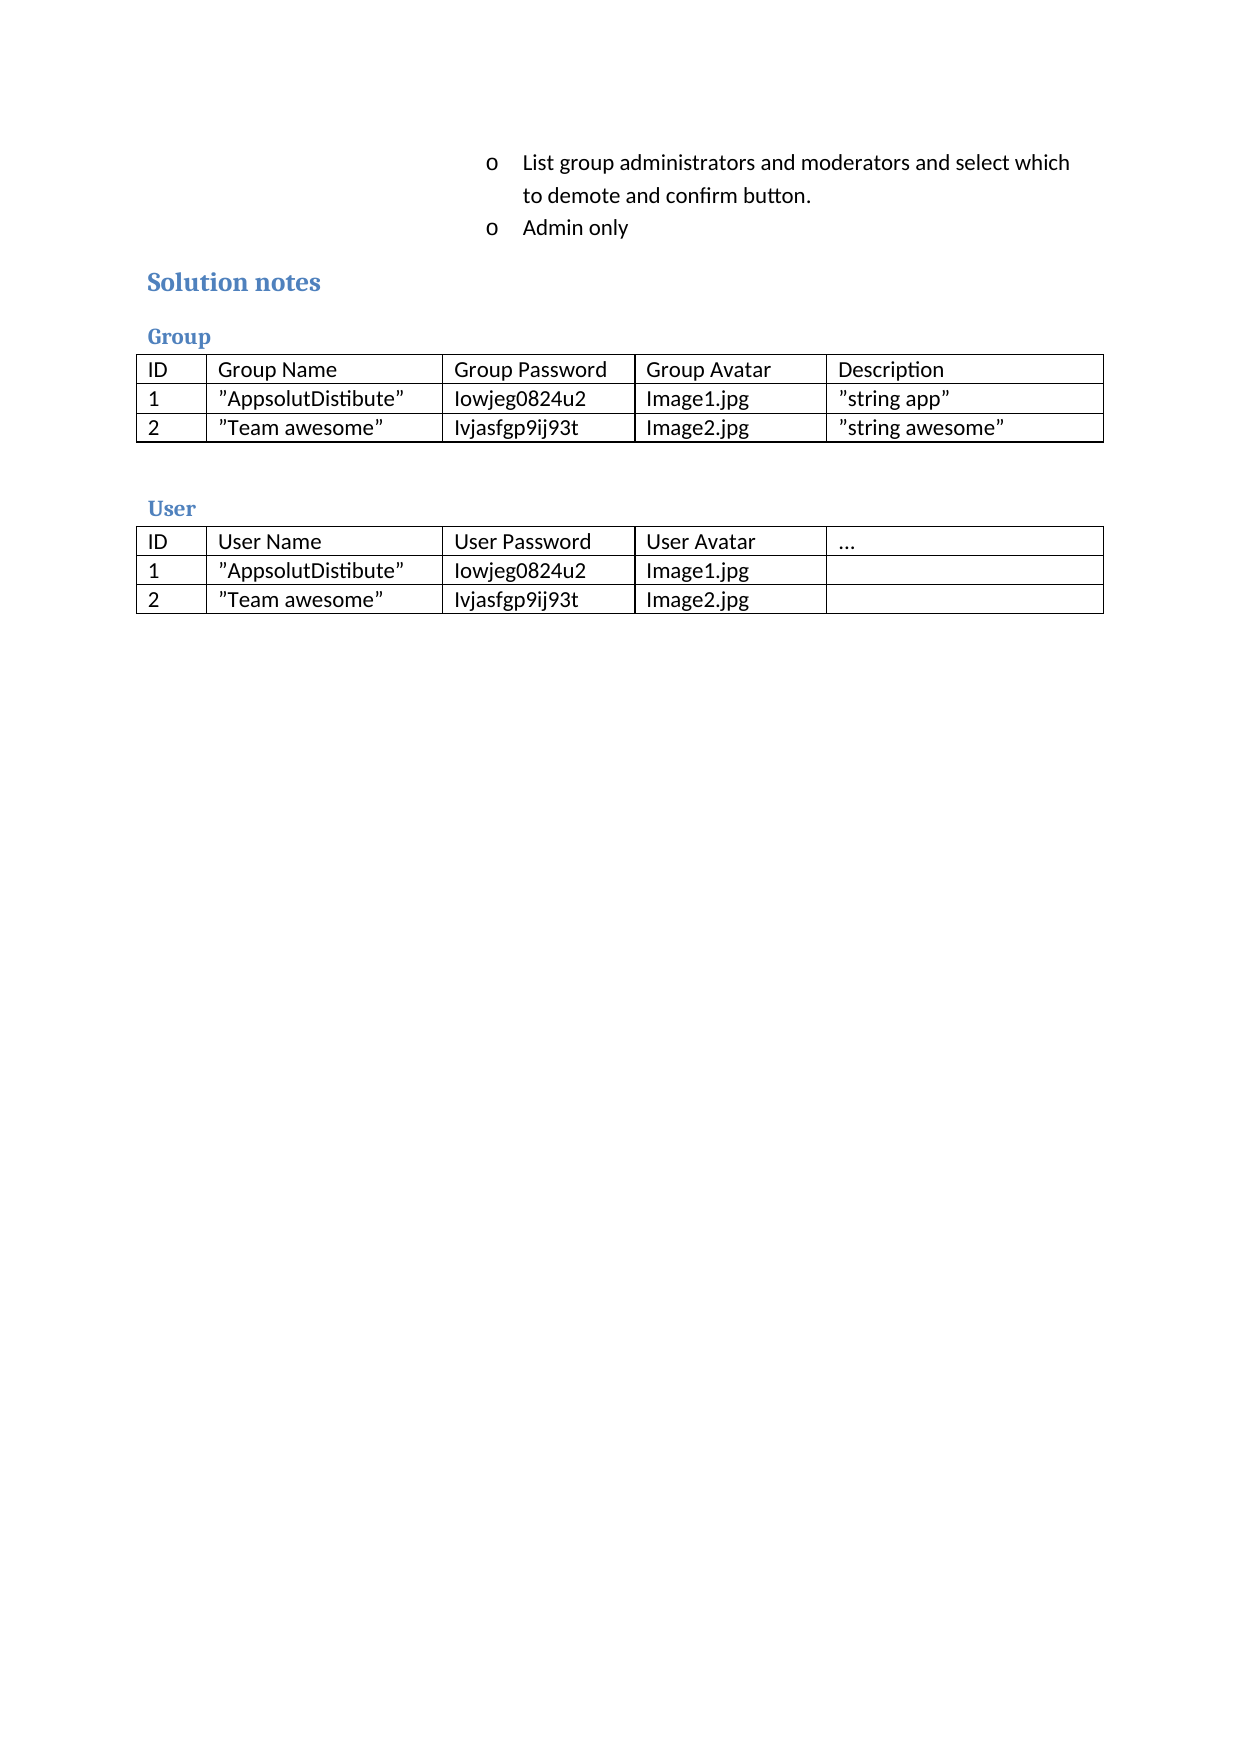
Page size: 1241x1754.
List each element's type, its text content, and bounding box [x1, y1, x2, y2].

table_cell 1 [137, 556, 206, 584]
table_header Group Name [207, 355, 442, 383]
table_cell Image1.jpg [636, 556, 826, 584]
table_cell Iowjeg0824u2 [443, 556, 634, 584]
table_header User Password [443, 527, 634, 555]
table_cell [827, 585, 1103, 613]
table_cell ”string awesome” [827, 414, 1103, 441]
table_cell Image2.jpg [636, 585, 826, 613]
table_cell ”AppsolutDistibute” [207, 556, 442, 584]
table_cell [827, 556, 1103, 584]
table_header ID [137, 355, 206, 383]
table_cell 2 [137, 585, 206, 613]
table_header User Avatar [636, 527, 826, 555]
list List group administrators and moderators and select which to demote and confirm button. [485, 148, 1093, 209]
subtitle Group [148, 324, 1093, 350]
table_header ... [827, 527, 1103, 555]
table_cell Image2.jpg [636, 414, 826, 441]
table_header Group Avatar [636, 355, 826, 383]
subtitle User [148, 496, 1093, 522]
table_cell Image1.jpg [636, 384, 826, 412]
table_cell 1 [137, 384, 206, 412]
table_cell 2 [137, 414, 206, 441]
table_header User Name [207, 527, 442, 555]
table_cell Iowjeg0824u2 [443, 384, 634, 412]
table_header ID [137, 527, 206, 555]
table_cell ”Team awesome” [207, 414, 442, 441]
table_cell Ivjasfgp9ij93t [443, 414, 634, 441]
subtitle Solution notes [148, 267, 1093, 299]
table_cell ”AppsolutDistibute” [207, 384, 442, 412]
table_cell ”Team awesome” [207, 585, 442, 613]
table_cell Ivjasfgp9ij93t [443, 585, 634, 613]
list Admin only [485, 213, 1093, 242]
table_header Description [827, 355, 1103, 383]
table_header Group Password [443, 355, 634, 383]
table_cell ”string app” [827, 384, 1103, 412]
